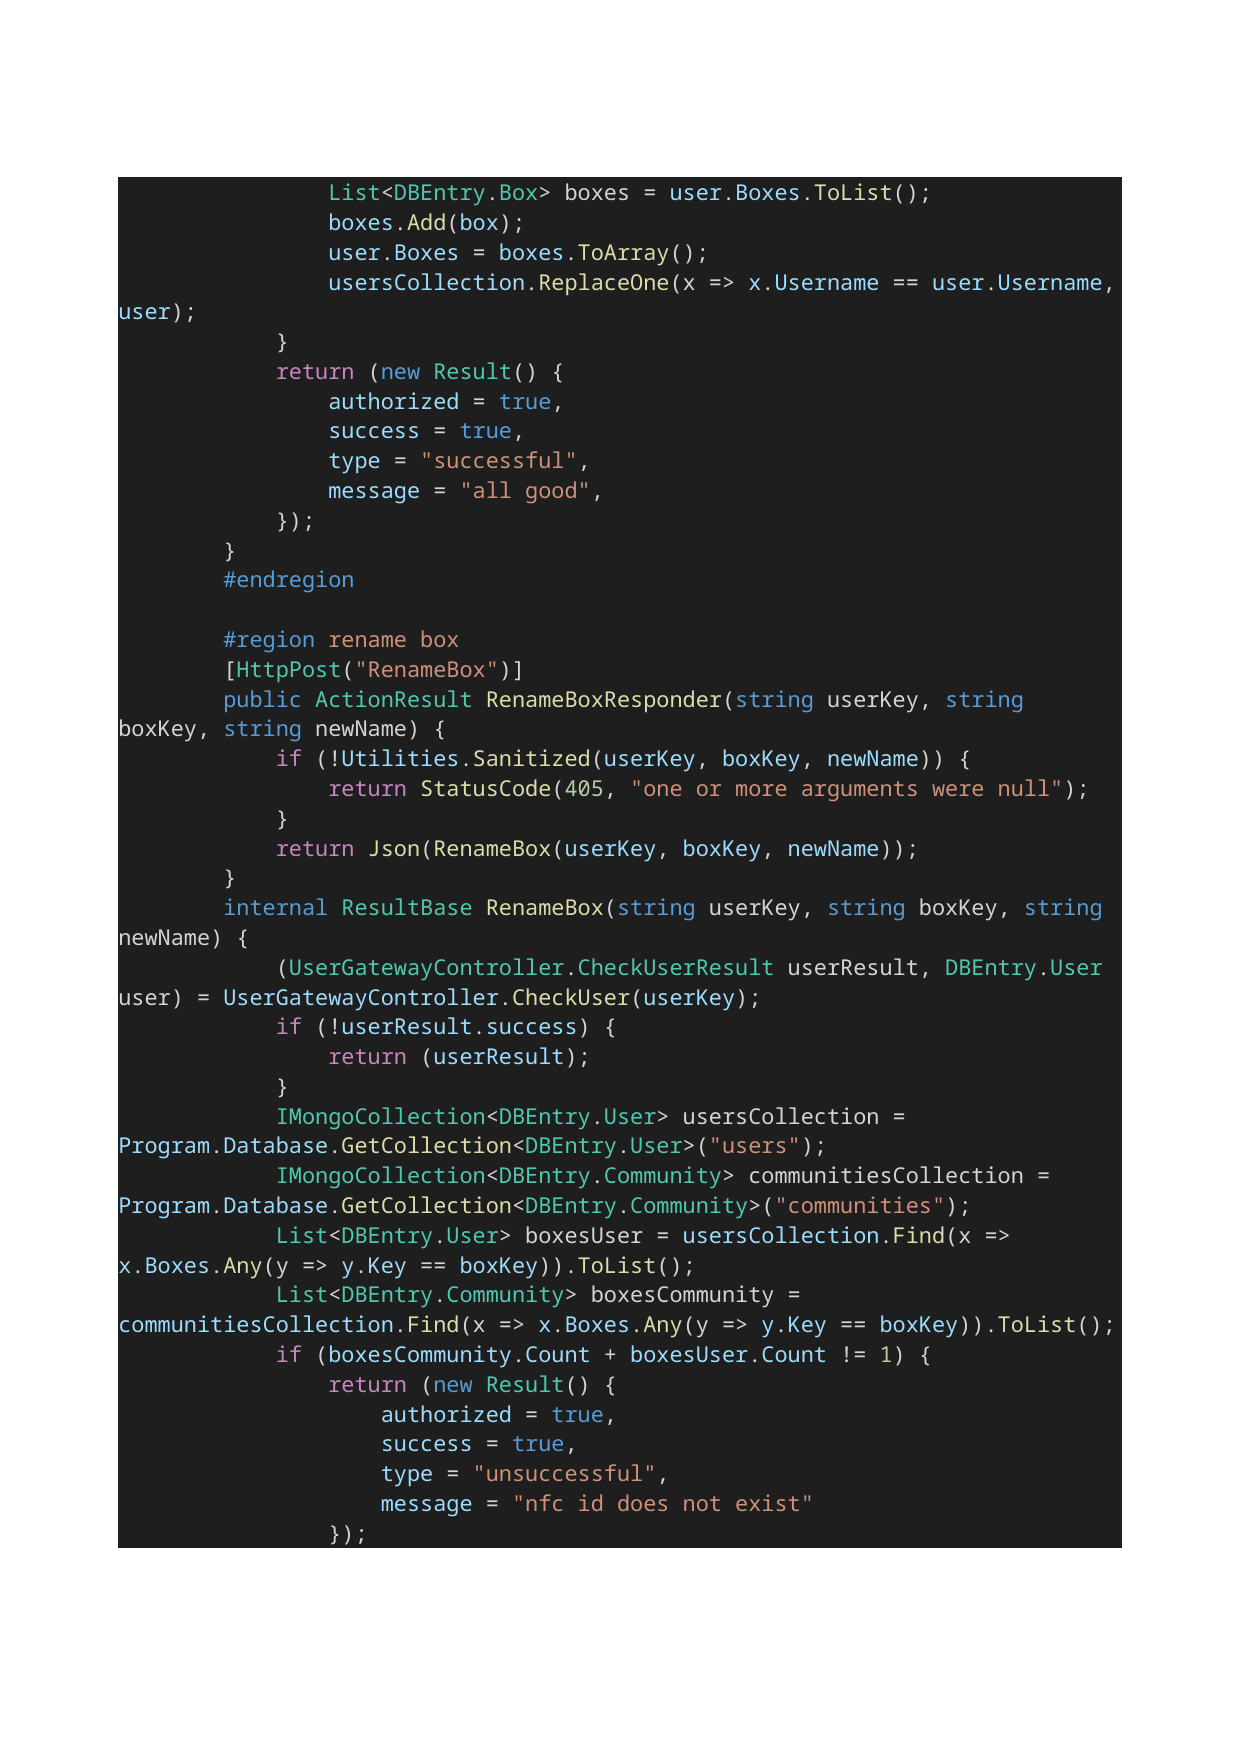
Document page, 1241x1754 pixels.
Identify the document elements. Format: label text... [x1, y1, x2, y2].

text authorized = true, [118, 1399, 1122, 1428]
text if (!Utilities.Sanitized(userKey, boxKey, newName)) { [118, 743, 1122, 773]
text } [118, 862, 1122, 892]
text List<DBEntry.Community> boxesCommunity = communitiesCollection.Find(x => x.Boxes.Any(y => y.Key == boxKey)).ToList(); [118, 1279, 1122, 1339]
text List<DBEntry.User> boxesUser = usersCollection.Find(x => x.Boxes.Any(y => y.Key == boxKey)).ToList(); [118, 1220, 1122, 1279]
text #endregion [118, 564, 1122, 594]
text authorized = true, [118, 386, 1122, 416]
text IMongoCollection<DBEntry.User> usersCollection = Program.Database.GetCollection<DBEntry.User>("users"); [118, 1101, 1122, 1160]
text IMongoCollection<DBEntry.Community> communitiesCollection = Program.Database.GetCollection<DBEntry.Community>("communities"); [118, 1160, 1122, 1220]
text return Json(RenameBox(userKey, boxKey, newName)); [118, 833, 1122, 862]
text } [118, 803, 1122, 833]
text user.Boxes = boxes.ToArray(); [118, 237, 1122, 267]
text message = "nfc id does not exist" [118, 1488, 1122, 1518]
text if (!userResult.success) { [118, 1011, 1122, 1041]
text #region rename box [118, 624, 1122, 654]
text public ActionResult RenameBoxResponder(string userKey, string boxKey, string newName) { [118, 684, 1122, 743]
text } [118, 1071, 1122, 1101]
text success = true, [118, 416, 1122, 445]
text type = "successful", [118, 445, 1122, 475]
text usersCollection.ReplaceOne(x => x.Username == user.Username, user); [118, 267, 1122, 326]
text return StatusCode(405, "one or more arguments were null"); [118, 773, 1122, 803]
text } [118, 326, 1122, 356]
text }); [118, 505, 1122, 535]
text (UserGatewayController.CheckUserResult userResult, DBEntry.User user) = UserGatewayController.CheckUser(userKey); [118, 952, 1122, 1011]
text }); [118, 1518, 1122, 1548]
text List<DBEntry.Box> boxes = user.Boxes.ToList(); [118, 177, 1122, 207]
text message = "all good", [118, 475, 1122, 505]
text type = "unsuccessful", [118, 1458, 1122, 1488]
text success = true, [118, 1428, 1122, 1458]
text return (new Result() { [118, 1369, 1122, 1399]
text } [118, 535, 1122, 564]
text return (new Result() { [118, 356, 1122, 386]
text boxes.Add(box); [118, 207, 1122, 237]
text internal ResultBase RenameBox(string userKey, string boxKey, string newName) { [118, 892, 1122, 952]
text if (boxesCommunity.Count + boxesUser.Count != 1) { [118, 1339, 1122, 1369]
text return (userResult); [118, 1041, 1122, 1071]
text [HttpPost("RenameBox")] [118, 654, 1122, 684]
